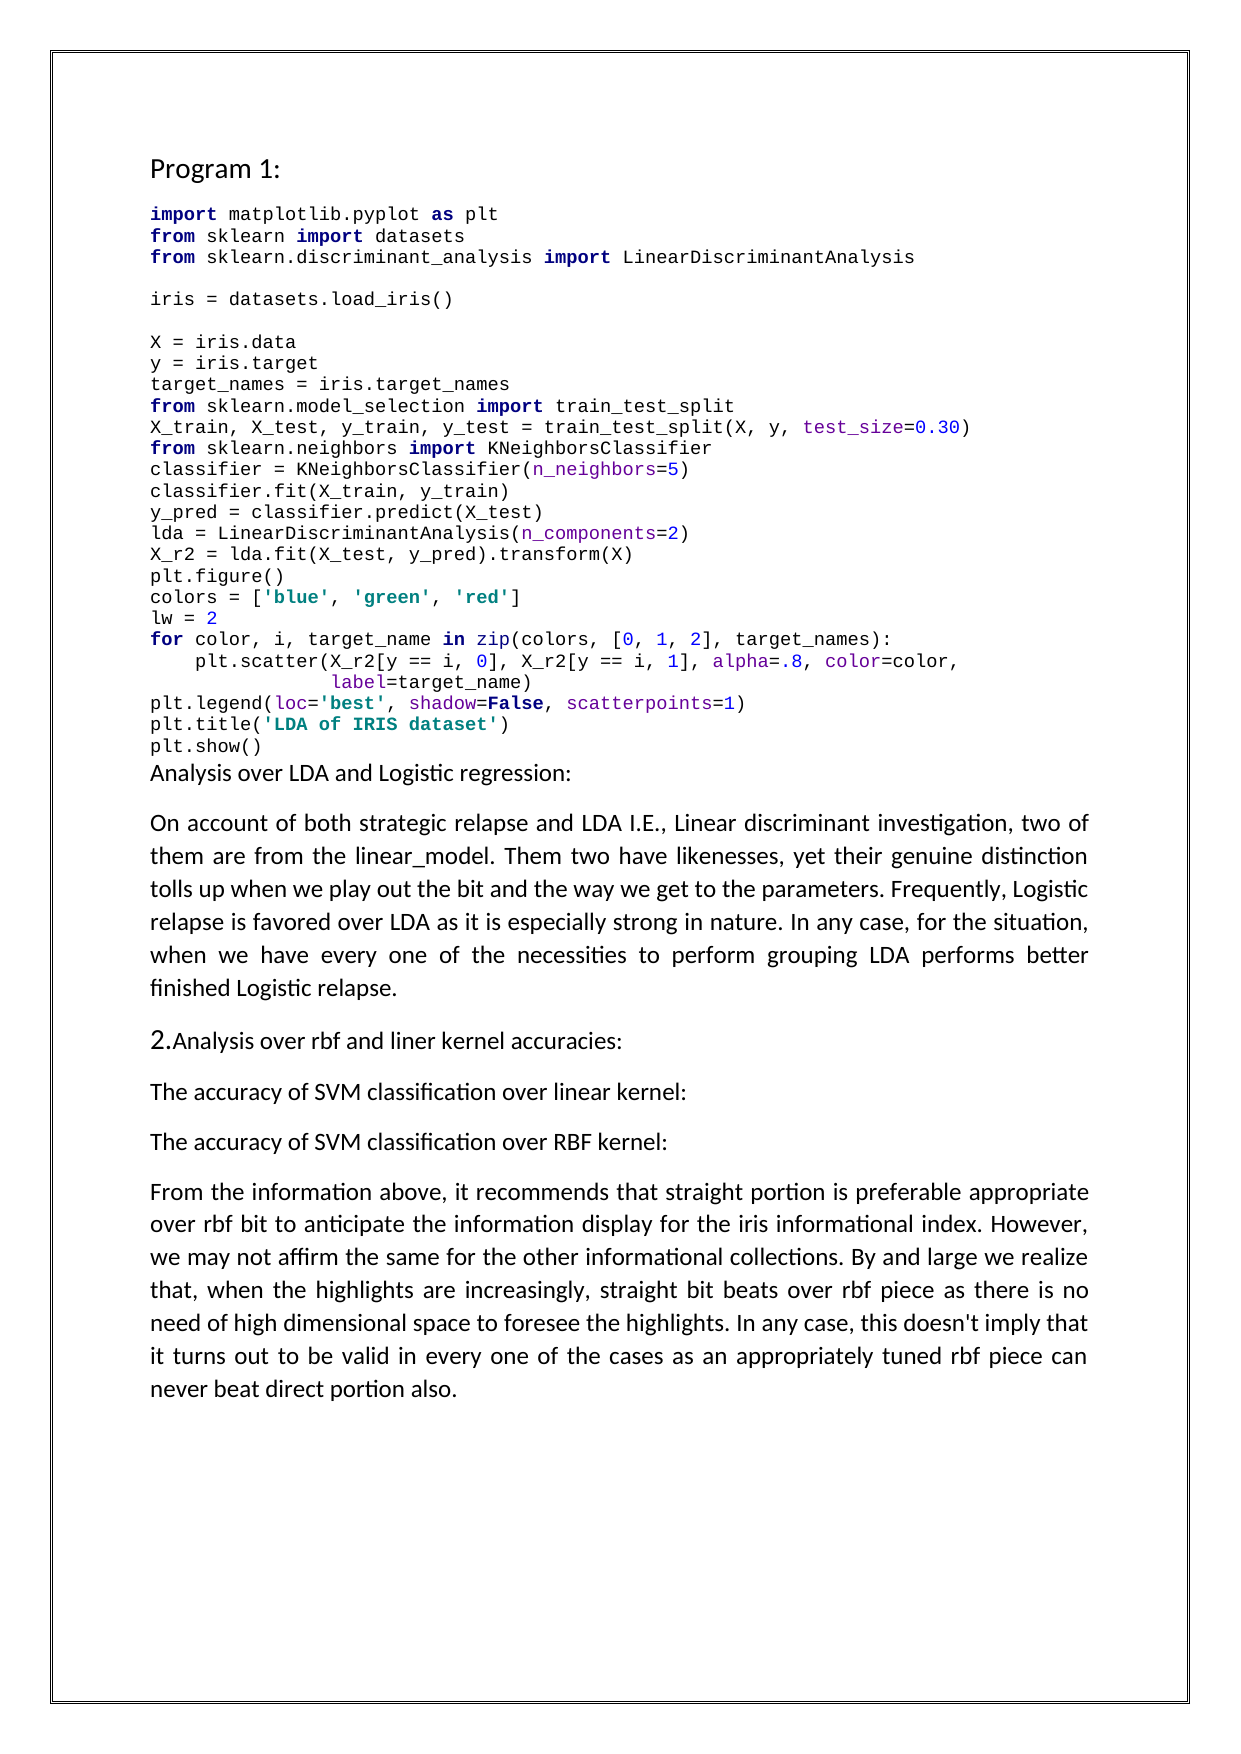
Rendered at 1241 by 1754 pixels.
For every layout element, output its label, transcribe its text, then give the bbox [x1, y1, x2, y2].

text From the information above, it recommends that straight portion is preferable appropriate over rbf bit to anticipate the information display for the iris informational index. However, we may not affirm the same for the other informational collections. By and large we realize that, when the highlights are increasingly, straight bit beats over rbf piece as there is no need of high dimensional space to foresee the highlights. In any case, this doesn't imply that it turns out to be valid in every one of the cases as an appropriately tuned rbf piece can never beat direct portion also. [150, 1176, 1090, 1404]
text On account of both strategic relapse and LDA I.E., Linear discriminant investigation, two of them are from the linear_model. Them two have likenesses, yet their genuine distinction tolls up when we play out the bit and the way we get to the parameters. Frequently, Logistic relapse is favored over LDA as it is especially strong in nature. In any case, for the situation, when we have every one of the necessities to perform grouping LDA performs better finished Logistic relapse. [150, 807, 1090, 1002]
text import matplotlib.pyplot as plt from sklearn import datasets from sklearn.discriminant_analysis import LinearDiscriminantAnalysis iris = datasets.load_iris() X = iris.data y = iris.target target_names = iris.target_names from sklearn.model_selection import train_test_split X_train, X_test, y_train, y_test = train_test_split(X, y, test_size=0.30) from sklearn.neighbors import KNeighborsClassifier classifier = KNeighborsClassifier(n_neighbors=5) classifier.fit(X_train, y_train) y_pred = classifier.predict(X_test) lda = LinearDiscriminantAnalysis(n_components=2) X_r2 = lda.fit(X_test, y_pred).transform(X) plt.figure() colors = ['blue', 'green', 'red'] lw = 2 for color, i, target_name in zip(colors, [0, 1, 2], target_names): plt.scatter(X_r2[y == i, 0], X_r2[y == i, 1], alpha=.8, color=color, label=target_name) plt.legend(loc='best', shadow=False, scatterpoints=1) plt.title('LDA of IRIS dataset') plt.show() [150, 205, 1090, 758]
text 2.Analysis over rbf and liner kernel accuracies: [150, 1021, 1090, 1057]
text Analysis over LDA and Logistic regression: [150, 758, 1090, 788]
text The accuracy of SVM classification over linear kernel: [150, 1076, 1090, 1107]
text The accuracy of SVM classification over RBF kernel: [150, 1126, 1090, 1157]
text Program 1: [150, 150, 1090, 186]
